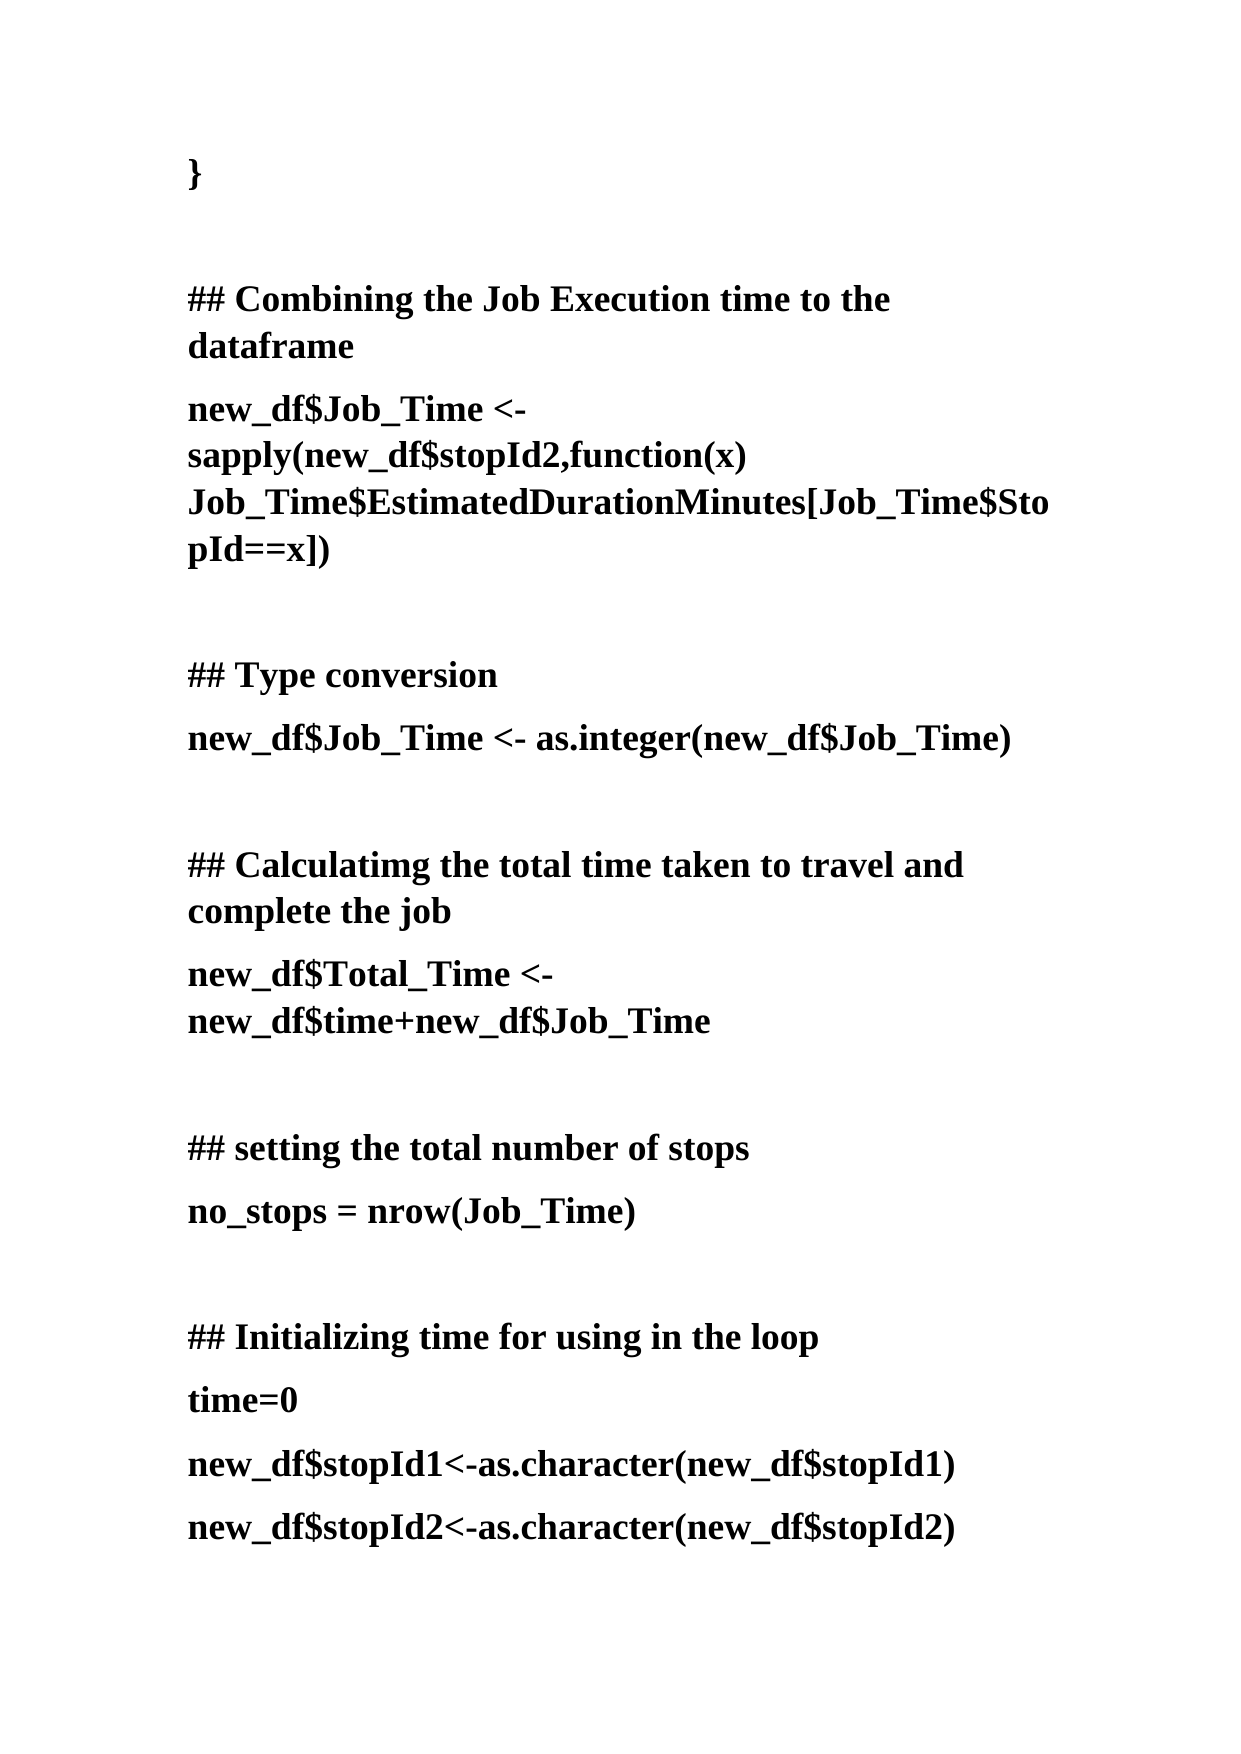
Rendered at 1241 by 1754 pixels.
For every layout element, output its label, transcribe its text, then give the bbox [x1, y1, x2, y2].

text new_df$stopId2<-as.character(new_df$stopId2) [187, 1504, 1053, 1547]
text new_df$Job_Time <- as.integer(new_df$Job_Time) [187, 716, 1053, 759]
text ## Combining the Job Execution time to the dataframe [187, 276, 1053, 366]
text } [187, 150, 1053, 193]
text new_df$stopId1<-as.character(new_df$stopId1) [187, 1441, 1053, 1484]
text time=0 [187, 1378, 1053, 1421]
text new_df$Job_Time <- sapply(new_df$stopId2,function(x) Job_Time$EstimatedDurationMinutes[Job_Time$StopId==x]) [187, 386, 1053, 569]
text ## setting the total number of stops [187, 1125, 1053, 1168]
text no_stops = nrow(Job_Time) [187, 1188, 1053, 1231]
text ## Initializing time for using in the loop [187, 1314, 1053, 1358]
text ## Type conversion [187, 652, 1053, 696]
text new_df$Total_Time <- new_df$time+new_df$Job_Time [187, 952, 1053, 1042]
text ## Calculatimg the total time taken to travel and complete the job [187, 842, 1053, 932]
